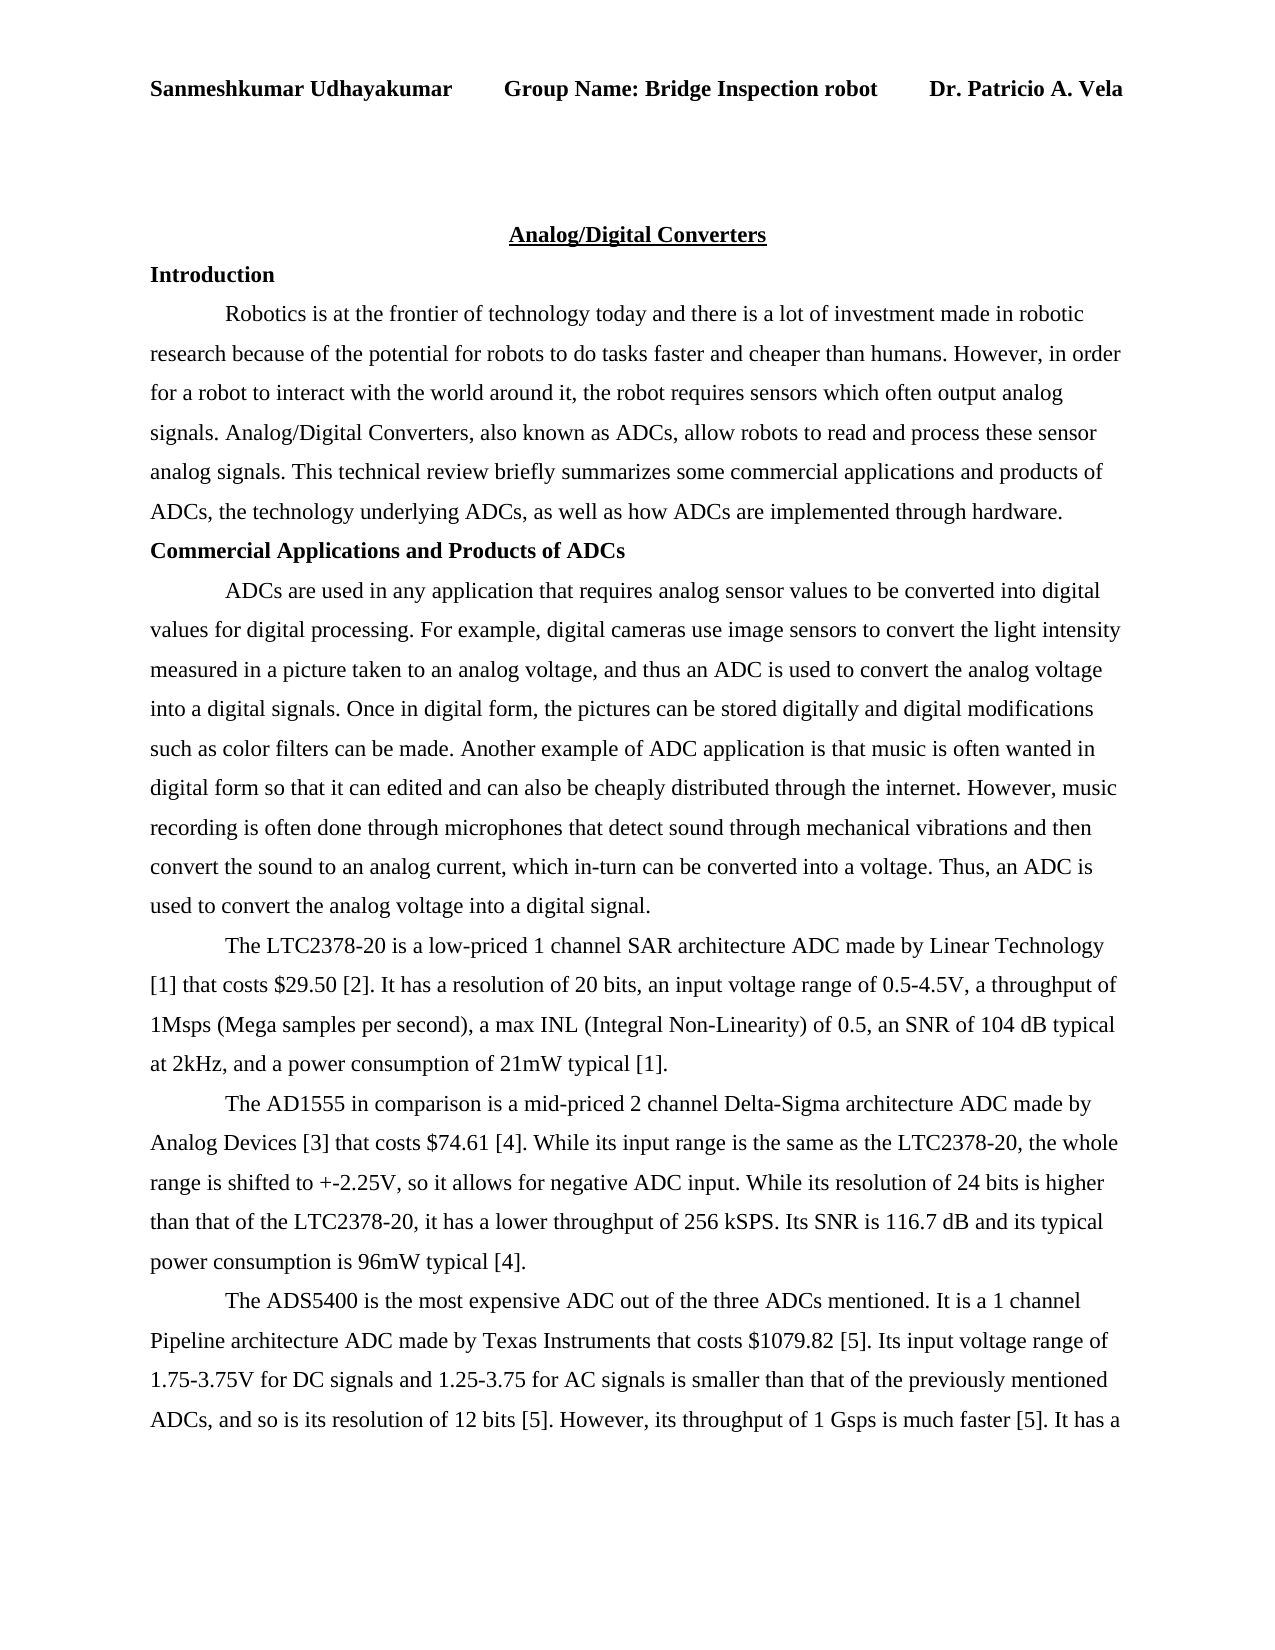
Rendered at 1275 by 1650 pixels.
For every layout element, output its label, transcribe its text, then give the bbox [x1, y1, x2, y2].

text Robotics is at the frontier of technology today and there is a lot of investment made in robotic research because of the potential for robots to do tasks faster and cheaper than humans. However, in order for a robot to interact with the world around it, the robot requires sensors which often output analog signals. Analog/Digital Converters, also known as ADCs, allow robots to read and process these sensor analog signals. This technical review briefly summarizes some commercial applications and products of ADCs, the technology underlying ADCs, as well as how ADCs are implemented through hardware. [150, 300, 1125, 524]
text Analog/Digital Converters [150, 221, 1125, 248]
text The AD1555 in comparison is a mid-priced 2 channel Delta-Sigma architecture ADC made by Analog Devices [3] that costs $74.61 [4]. While its input range is the same as the LTC2378-20, the whole range is shifted to +-2.25V, so it allows for negative ADC input. While its resolution of 24 bits is higher than that of the LTC2378-20, it has a lower throughput of 256 kSPS. Its SNR is 116.7 dB and its typical power consumption is 96mW typical [4]. [150, 1090, 1125, 1274]
text The LTC2378-20 is a low-priced 1 channel SAR architecture ADC made by Linear Technology [1] that costs $29.50 [2]. It has a resolution of 20 bits, an input voltage range of 0.5-4.5V, a throughput of 1Msps (Mega samples per second), a max INL (Integral Non-Linearity) of 0.5, an SNR of 104 dB typical at 2kHz, and a power consumption of 21mW typical [1]. [150, 932, 1125, 1077]
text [150, 1287, 1125, 1432]
text Commercial Applications and Products of ADCs [150, 537, 1125, 564]
text ADCs are used in any application that requires analog sensor values to be converted into digital values for digital processing. For example, digital cameras use image sensors to convert the light intensity measured in a picture taken to an analog voltage, and thus an ADC is used to convert the analog voltage into a digital signals. Once in digital form, the pictures can be stored digitally and digital modifications such as color filters can be made. Another example of ADC application is that music is often wanted in digital form so that it can edited and can also be cheaply distributed through the internet. However, music recording is often done through microphones that detect sound through mechanical vibrations and then convert the sound to an analog current, which in-turn can be converted into a voltage. Thus, an ADC is used to convert the analog voltage into a digital signal. [150, 577, 1125, 919]
text Introduction [150, 261, 1125, 287]
